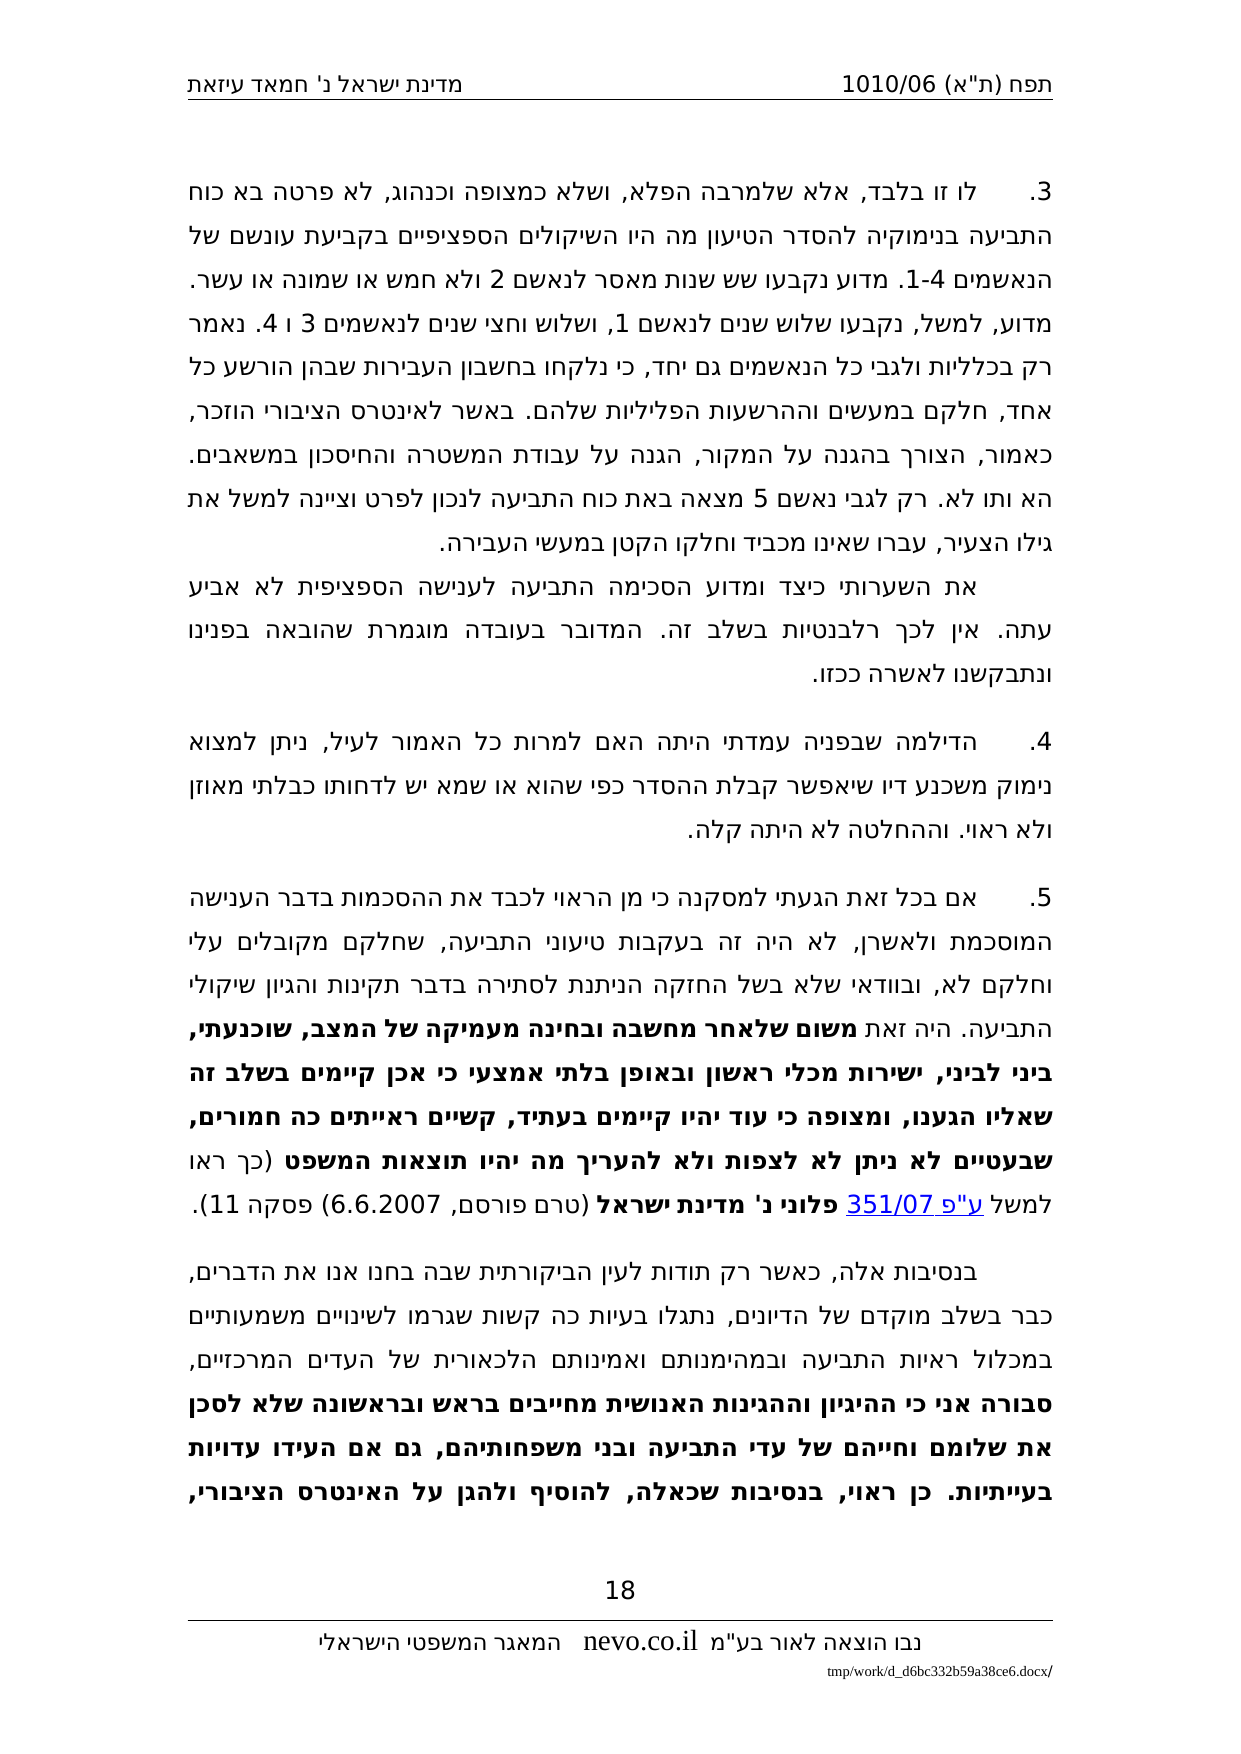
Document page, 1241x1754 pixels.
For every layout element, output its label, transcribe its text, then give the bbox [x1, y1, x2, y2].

text 4. הדילמה שבפניה עמדתי היתה האם למרות כל האמור לעיל, ניתן למצוא נימוק משכנע דיו שיאפשר קבלת ההסדר כפי שהוא או שמא יש לדחותו כבלתי מאוזן ולא ראוי. וההחלטה לא היתה קלה. [187, 727, 1053, 844]
text את השערותי כיצד ומדוע הסכימה התביעה לענישה הספציפית לא אביע עתה. אין לכך רלבנטיות בשלב זה. המדובר בעובדה מוגמרת שהובאה בפנינו ונתבקשנו לאשרה ככזו. [187, 572, 1053, 689]
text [187, 1258, 1053, 1506]
text 3. לו זו בלבד, אלא שלמרבה הפלא, ושלא כמצופה וכנהוג, לא פרטה בא כוח התביעה בנימוקיה להסדר הטיעון מה היו השיקולים הספציפיים בקביעת עונשם של הנאשמים 1-4. מדוע נקבעו שש שנות מאסר לנאשם 2 ולא חמש או שמונה או עשר. מדוע, למשל, נקבעו שלוש שנים לנאשם 1, ושלוש וחצי שנים לנאשמים 3 ו 4. נאמר רק בכלליות ולגבי כל הנאשמים גם יחד, כי נלקחו בחשבון העבירות שבהן הורשע כל אחד, חלקם במעשים וההרשעות הפליליות שלהם. באשר לאינטרס הציבורי הוזכר, כאמור, הצורך בהגנה על המקור, הגנה על עבודת המשטרה והחיסכון במשאבים. הא ותו לא. רק לגבי נאשם 5 מצאה באת כוח התביעה לנכון לפרט וציינה למשל את גילו הצעיר, עברו שאינו מכביד וחלקו הקטן במעשי העבירה. [187, 177, 1053, 557]
text 5. אם בכל זאת הגעתי למסקנה כי מן הראוי לכבד את ההסכמות בדבר הענישה המוסכמת ולאשרן, לא היה זה בעקבות טיעוני התביעה, שחלקם מקובלים עלי וחלקם לא, ובוודאי שלא בשל החזקה הניתנת לסתירה בדבר תקינות והגיון שיקולי התביעה. היה זאת משום שלאחר מחשבה ובחינה מעמיקה של המצב, שוכנעתי, ביני לביני, ישירות מכלי ראשון ובאופן בלתי אמצעי כי אכן קיימים בשלב זה שאליו הגענו, ומצופה כי עוד יהיו קיימים בעתיד, קשיים ראייתים כה חמורים, שבעטיים לא ניתן לא לצפות ולא להעריך מה יהיו תוצאות המשפט (כך ראו למשל ע"פ 351/07 פלוני נ' מדינת ישראל (טרם פורסם, 6.6.2007) פסקה 11). [187, 883, 1053, 1219]
